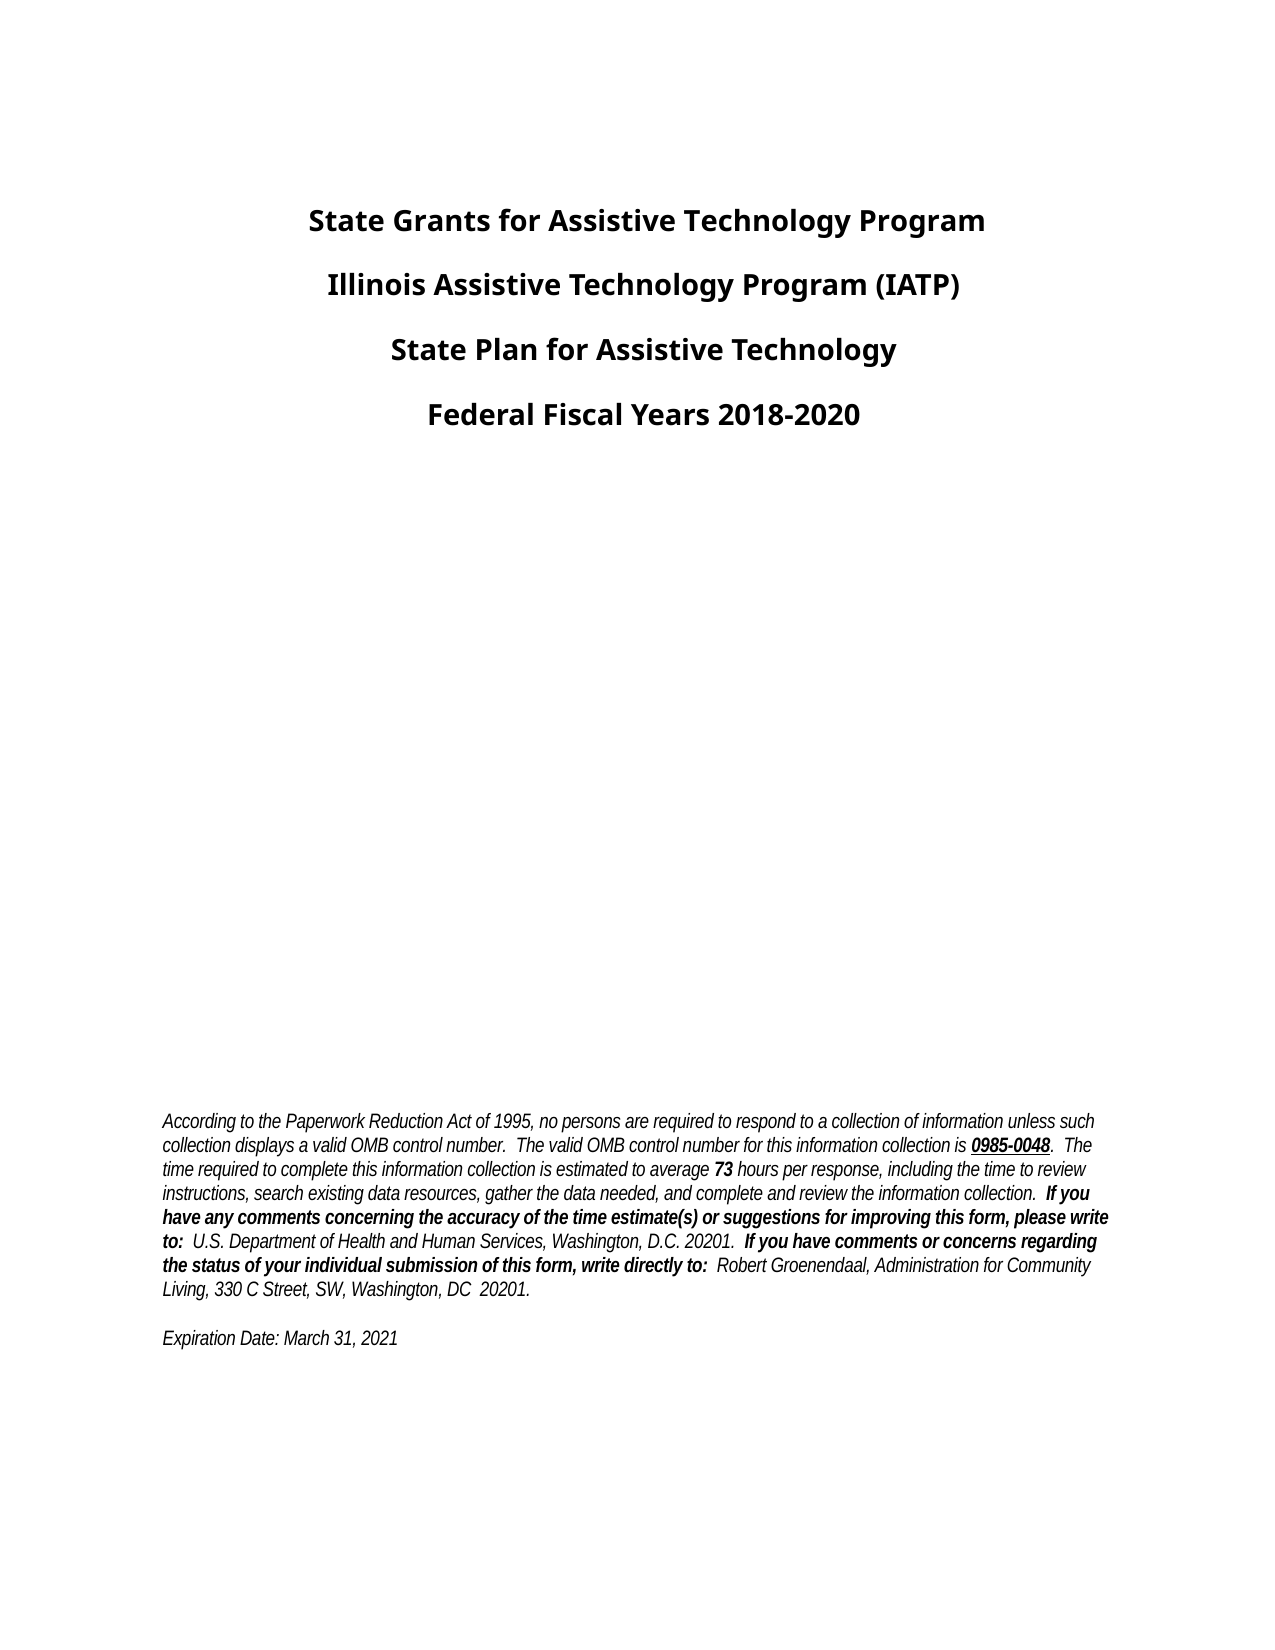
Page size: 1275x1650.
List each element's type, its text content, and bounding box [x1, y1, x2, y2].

text Expiration Date: March 31, 2021 [162, 1325, 1125, 1349]
text State Grants for Assistive Technology Program [162, 200, 1125, 240]
subtitle Federal Fiscal Years 2018-2020 [162, 394, 1125, 434]
subtitle State Plan for Assistive Technology [162, 329, 1125, 369]
text According to the Paperwork Reduction Act of 1995, no persons are required to respond to a collection of information unless such collection displays a valid OMB control number. The valid OMB control number for this information collection is 0985-0048. The time required to complete this information collection is estimated to average 73 hours per response, including the time to review instructions, search existing data resources, gather the data needed, and complete and review the information collection. If you have any comments concerning the accuracy of the time estimate(s) or suggestions for improving this form, please write to: U.S. Department of Health and Human Services, Washington, D.C. 20201. If you have comments or concerns regarding the status of your individual submission of this form, write directly to: Robert Groenendaal, Administration for Community Living, 330 C Street, SW, Washington, DC 20201. [162, 1109, 1125, 1300]
subtitle Illinois Assistive Technology Program (IATP) [162, 265, 1125, 304]
